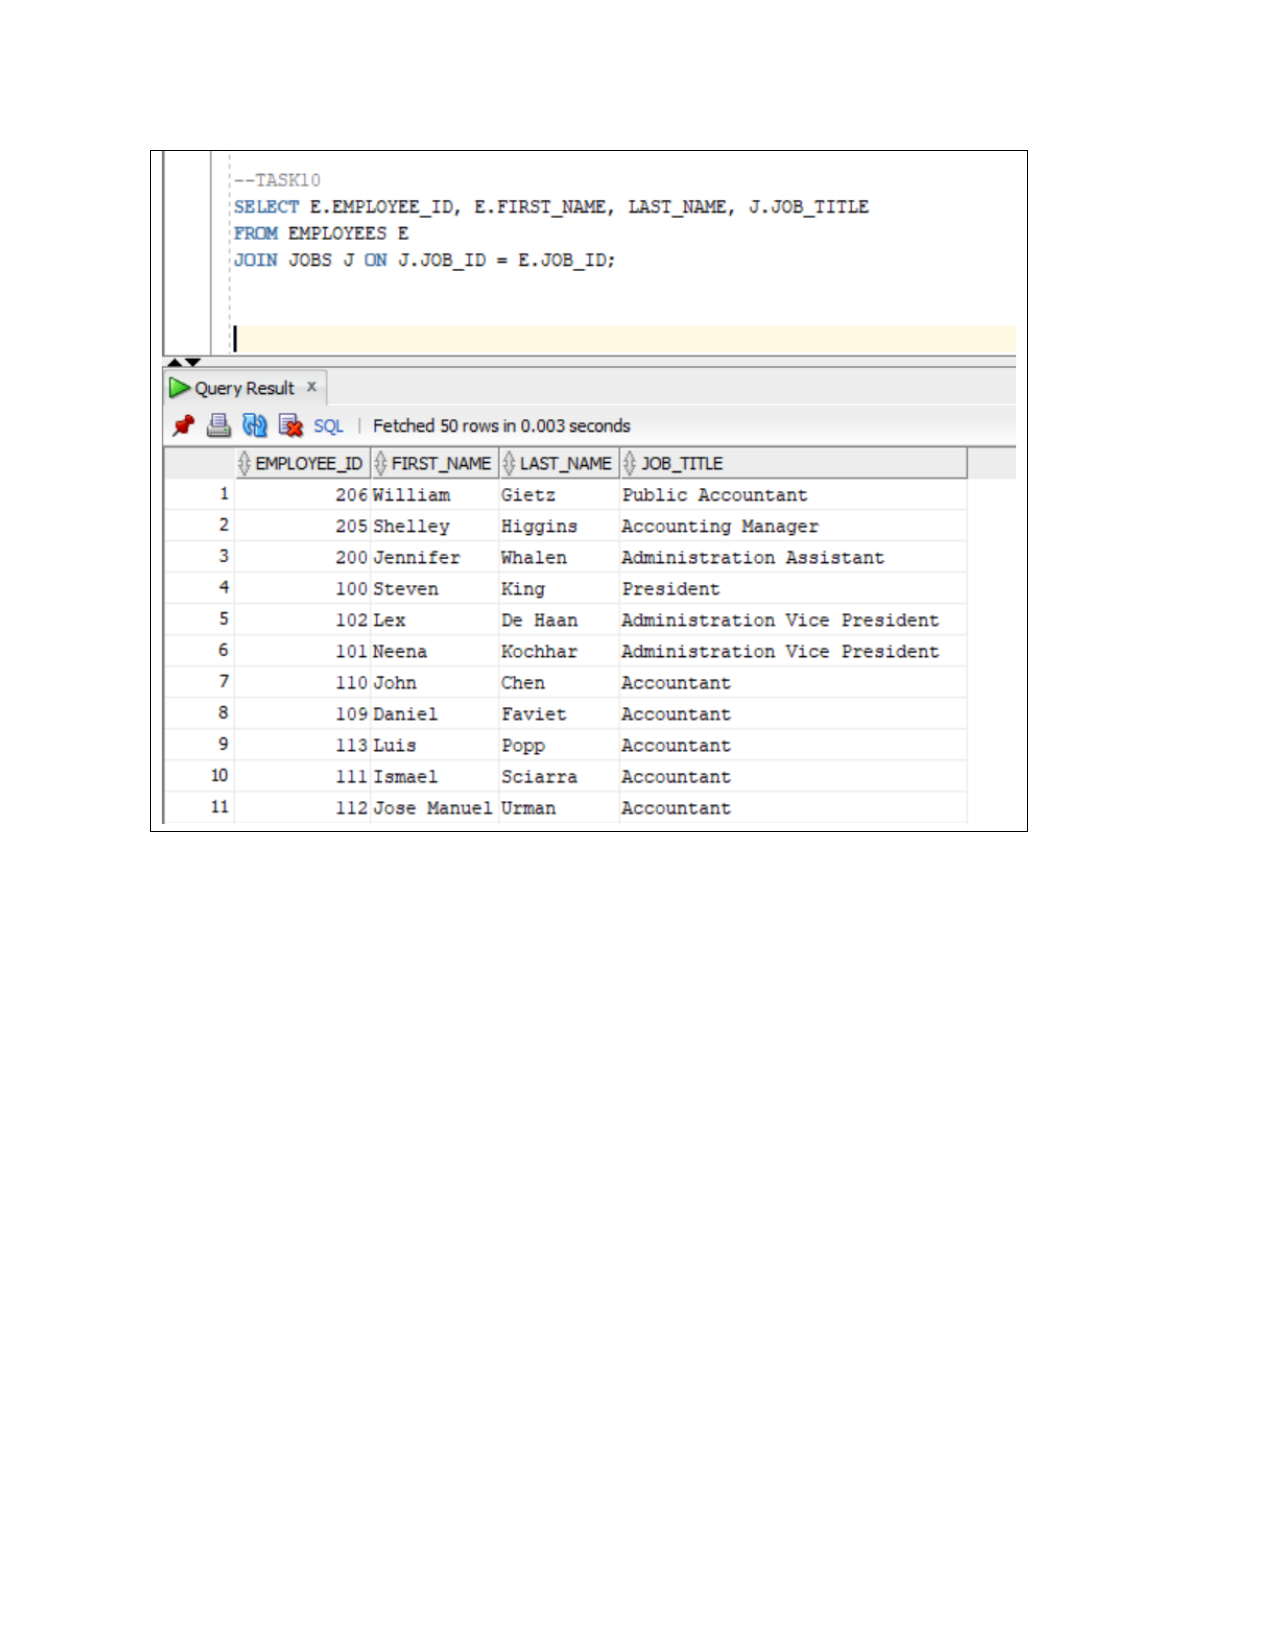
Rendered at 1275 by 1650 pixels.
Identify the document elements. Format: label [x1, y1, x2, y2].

table_cell [151, 151, 1027, 831]
picture [161, 151, 1017, 824]
